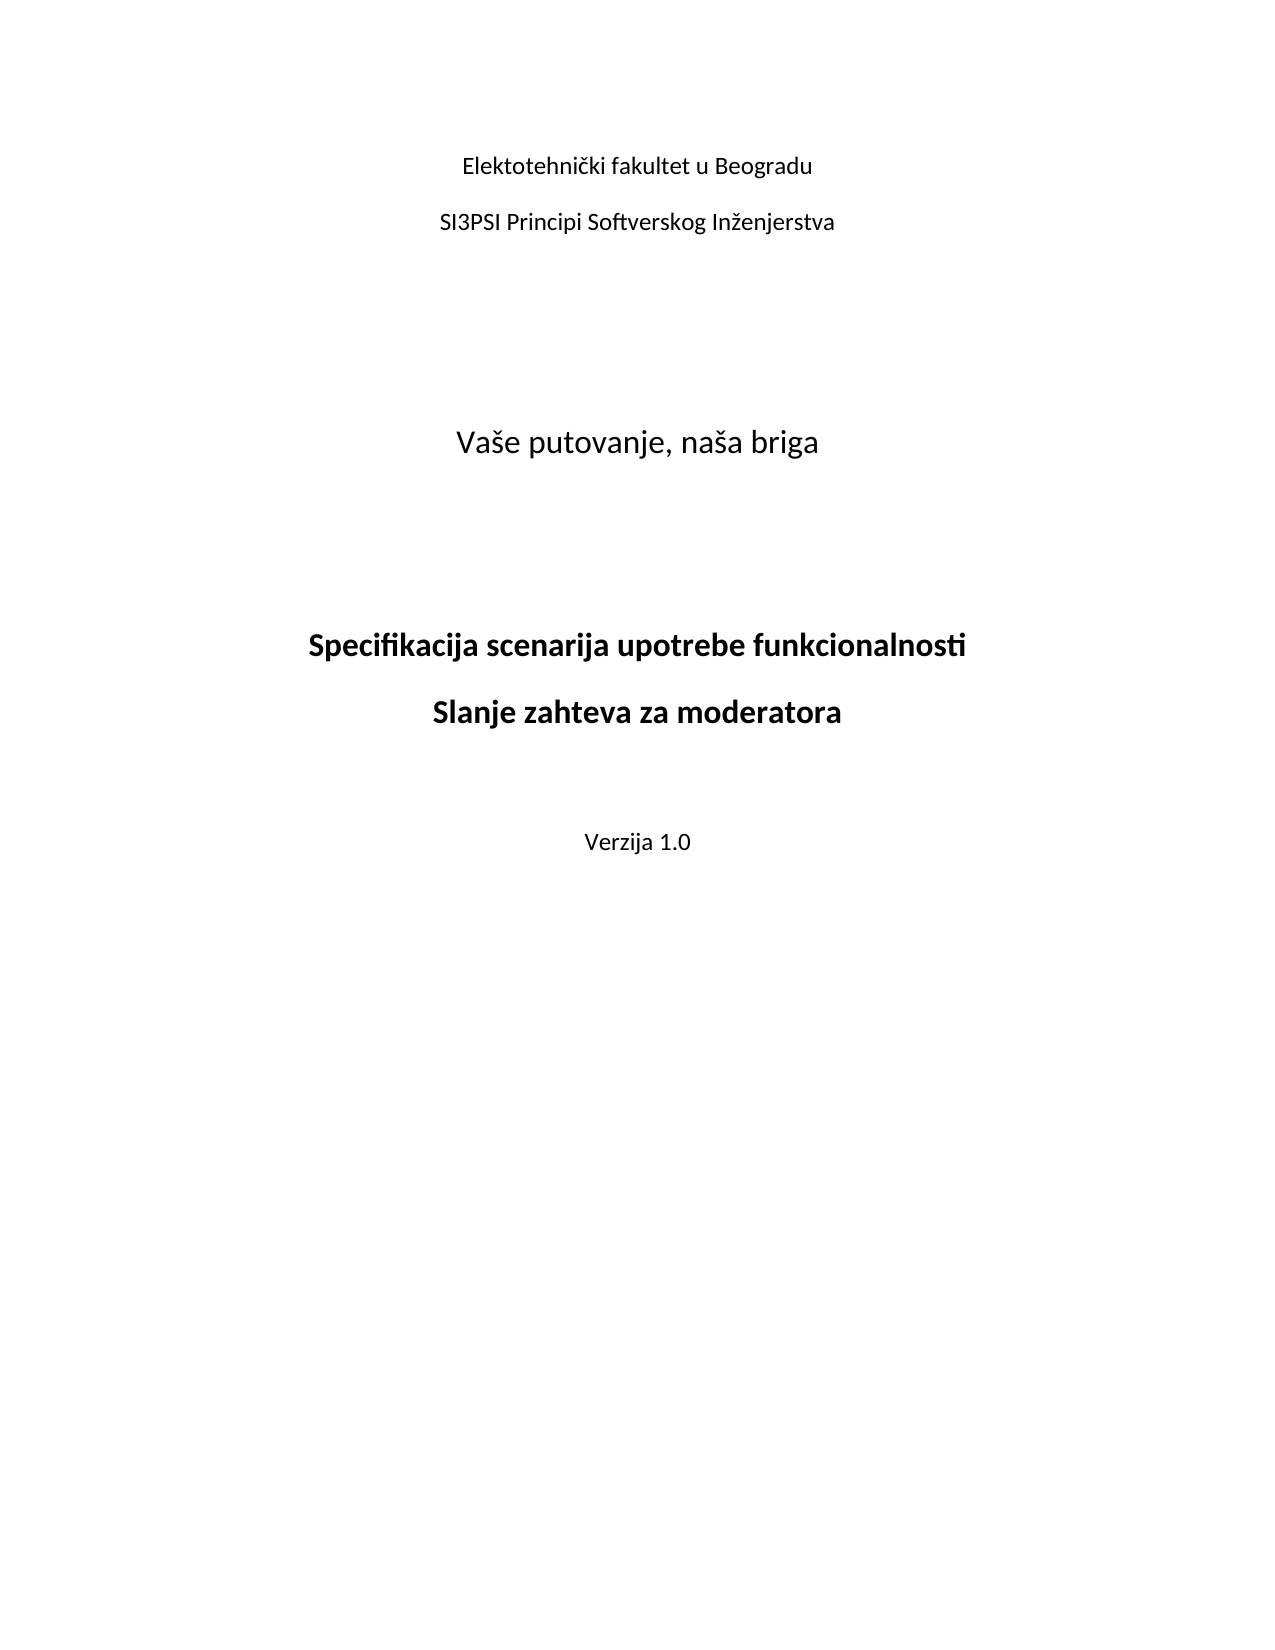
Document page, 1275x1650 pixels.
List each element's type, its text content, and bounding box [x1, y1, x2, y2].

text Vaše putovanje, naša briga [150, 421, 1125, 461]
text Elektotehnički fakultet u Beogradu [150, 150, 1125, 181]
text Verzija 1.0 [150, 826, 1125, 857]
text Slanje zahteva za moderatora [150, 691, 1125, 732]
text Specifikacija scenarija upotrebe funkcionalnosti [150, 623, 1125, 664]
text SI3PSI Principi Softverskog Inženjerstva [150, 206, 1125, 236]
